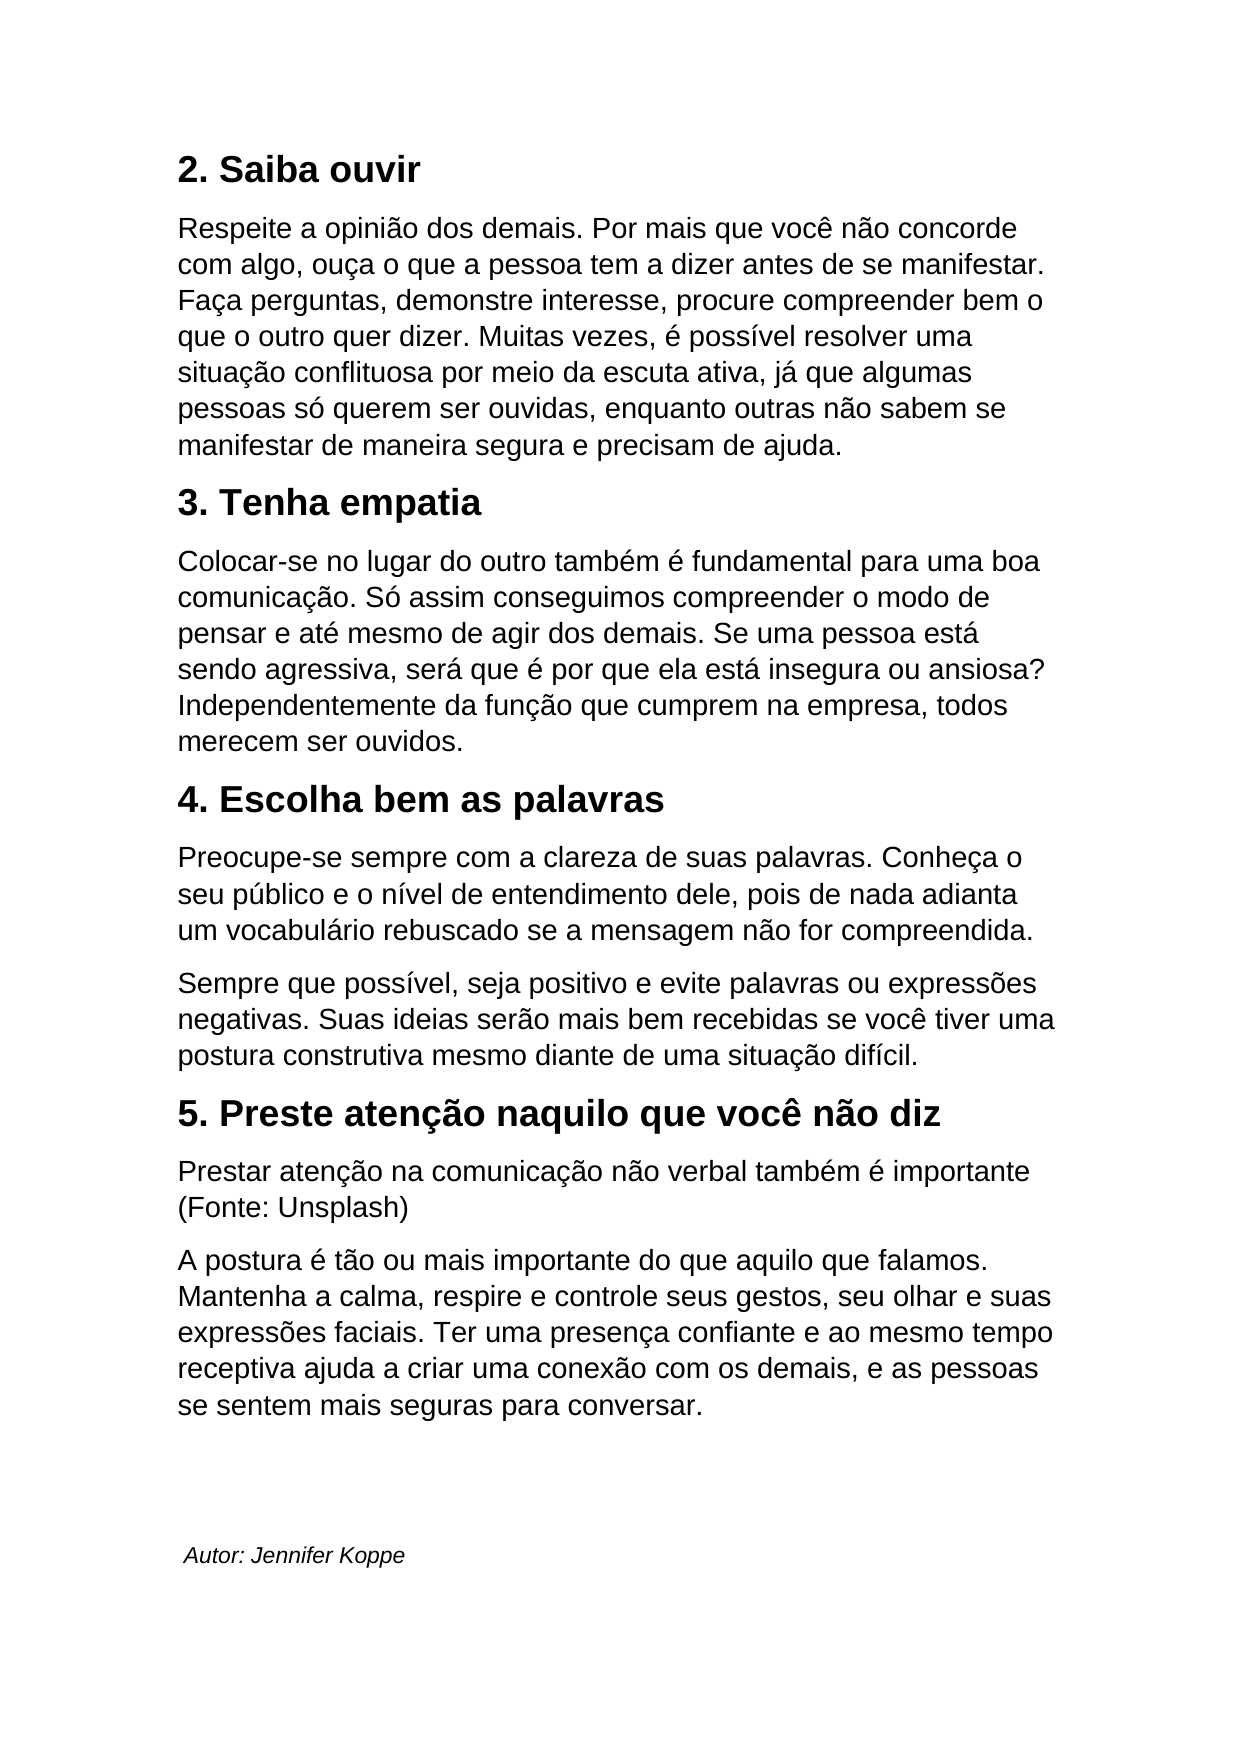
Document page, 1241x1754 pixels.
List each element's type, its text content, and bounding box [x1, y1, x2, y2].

text Preocupe-se sempre com a clareza de suas palavras. Conheça o seu público e o nível de entendimento dele, pois de nada adianta um vocabulário rebuscado se a mensagem não for compreendida. [177, 841, 1063, 946]
text Prestar atenção na comunicação não verbal também é importante (Fonte: Unsplash) [177, 1154, 1063, 1224]
text Colocar-se no lugar do outro também é fundamental para uma boa comunicação. Só assim conseguimos compreender o modo de pensar e até mesmo de agir dos demais. Se uma pessoa está sendo agressiva, será que é por que ela está insegura ou ansiosa? Independentemente da função que cumprem na empresa, todos merecem ser ouvidos. [177, 544, 1063, 758]
text Respeite a opinião dos demais. Por mais que você não concorde com algo, ouça o que a pessoa tem a dizer antes de se manifestar. Faça perguntas, demonstre interesse, procure compreender bem o que o outro quer dizer. Muitas vezes, é possível resolver uma situação conflituosa por meio da escuta ativa, já que algumas pessoas só querem ser ouvidas, enquanto outras não sabem se manifestar de maneira segura e precisam de ajuda. [177, 211, 1063, 461]
text A postura é tão ou mais importante do que aquilo que falamos. Mantenha a calma, respire e controle seus gestos, seu olhar e suas expressões faciais. Ter uma presença confiante e ao mesmo tempo receptiva ajuda a criar uma conexão com os demais, e as pessoas se sentem mais seguras para conversar. [177, 1243, 1063, 1421]
text Autor: Jennifer Koppe [177, 1534, 1063, 1568]
text Sempre que possível, seja positivo e evite palavras ou expressões negativas. Suas ideias serão mais bem recebidas se você tiver uma postura construtiva mesmo diante de uma situação difícil. [177, 966, 1063, 1071]
text 5. Preste atenção naquilo que você não diz [177, 1091, 1063, 1134]
text 4. Escolha bem as palavras [177, 777, 1063, 820]
text 2. Saiba ouvir [177, 148, 1063, 191]
text 3. Tenha empatia [177, 481, 1063, 524]
